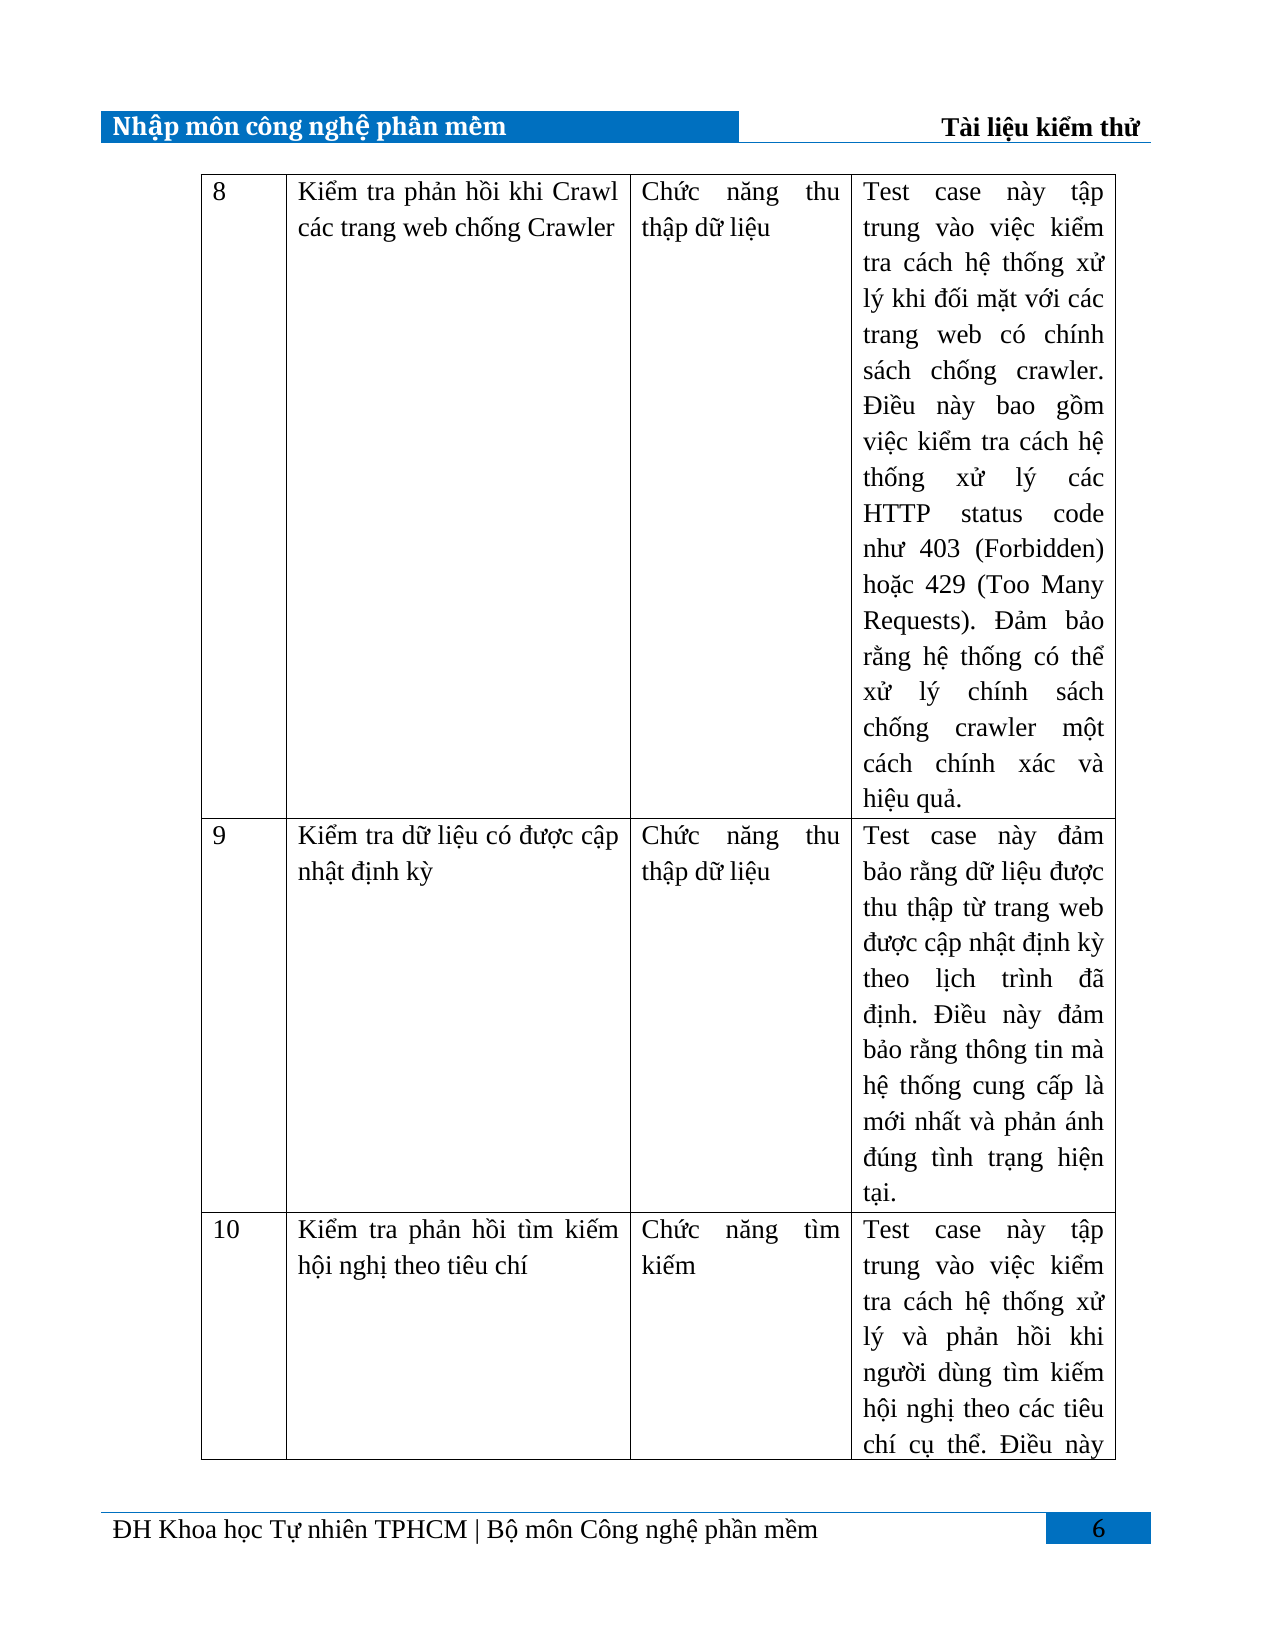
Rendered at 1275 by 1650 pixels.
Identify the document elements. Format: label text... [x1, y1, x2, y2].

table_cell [287, 1213, 630, 1459]
table_cell Kiểm tra dữ liệu có được cập nhật định kỳ [287, 819, 630, 1212]
table_cell 9 [202, 819, 286, 1212]
table_cell Chức năng thu thập dữ liệu [631, 819, 851, 1212]
table_cell Chức năng thu thập dữ liệu [631, 175, 851, 818]
table_cell Test case này tập trung vào việc kiểm tra cách hệ thống xử lý khi đối mặt với các trang web có chính sách chống crawler. Điều này bao gồm việc kiểm tra cách hệ thống xử lý các HTTP status code như 403 (Forbidden) hoặc 429 (Too Many Requests). Đảm bảo rằng hệ thống có thể xử lý chính sách chống crawler một cách chính xác và hiệu quả. [852, 175, 1115, 818]
table_cell Chức năng tìm kiếm [631, 1213, 851, 1459]
table_cell Test case này đảm bảo rằng dữ liệu được thu thập từ trang web được cập nhật định kỳ theo lịch trình đã định. Điều này đảm bảo rằng thông tin mà hệ thống cung cấp là mới nhất và phản ánh đúng tình trạng hiện tại. [852, 819, 1115, 1212]
table_cell 10 [202, 1213, 286, 1459]
table_cell 8 [202, 175, 286, 818]
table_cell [852, 1213, 1115, 1459]
table_cell Kiểm tra phản hồi khi Crawl các trang web chống Crawler [287, 175, 630, 818]
